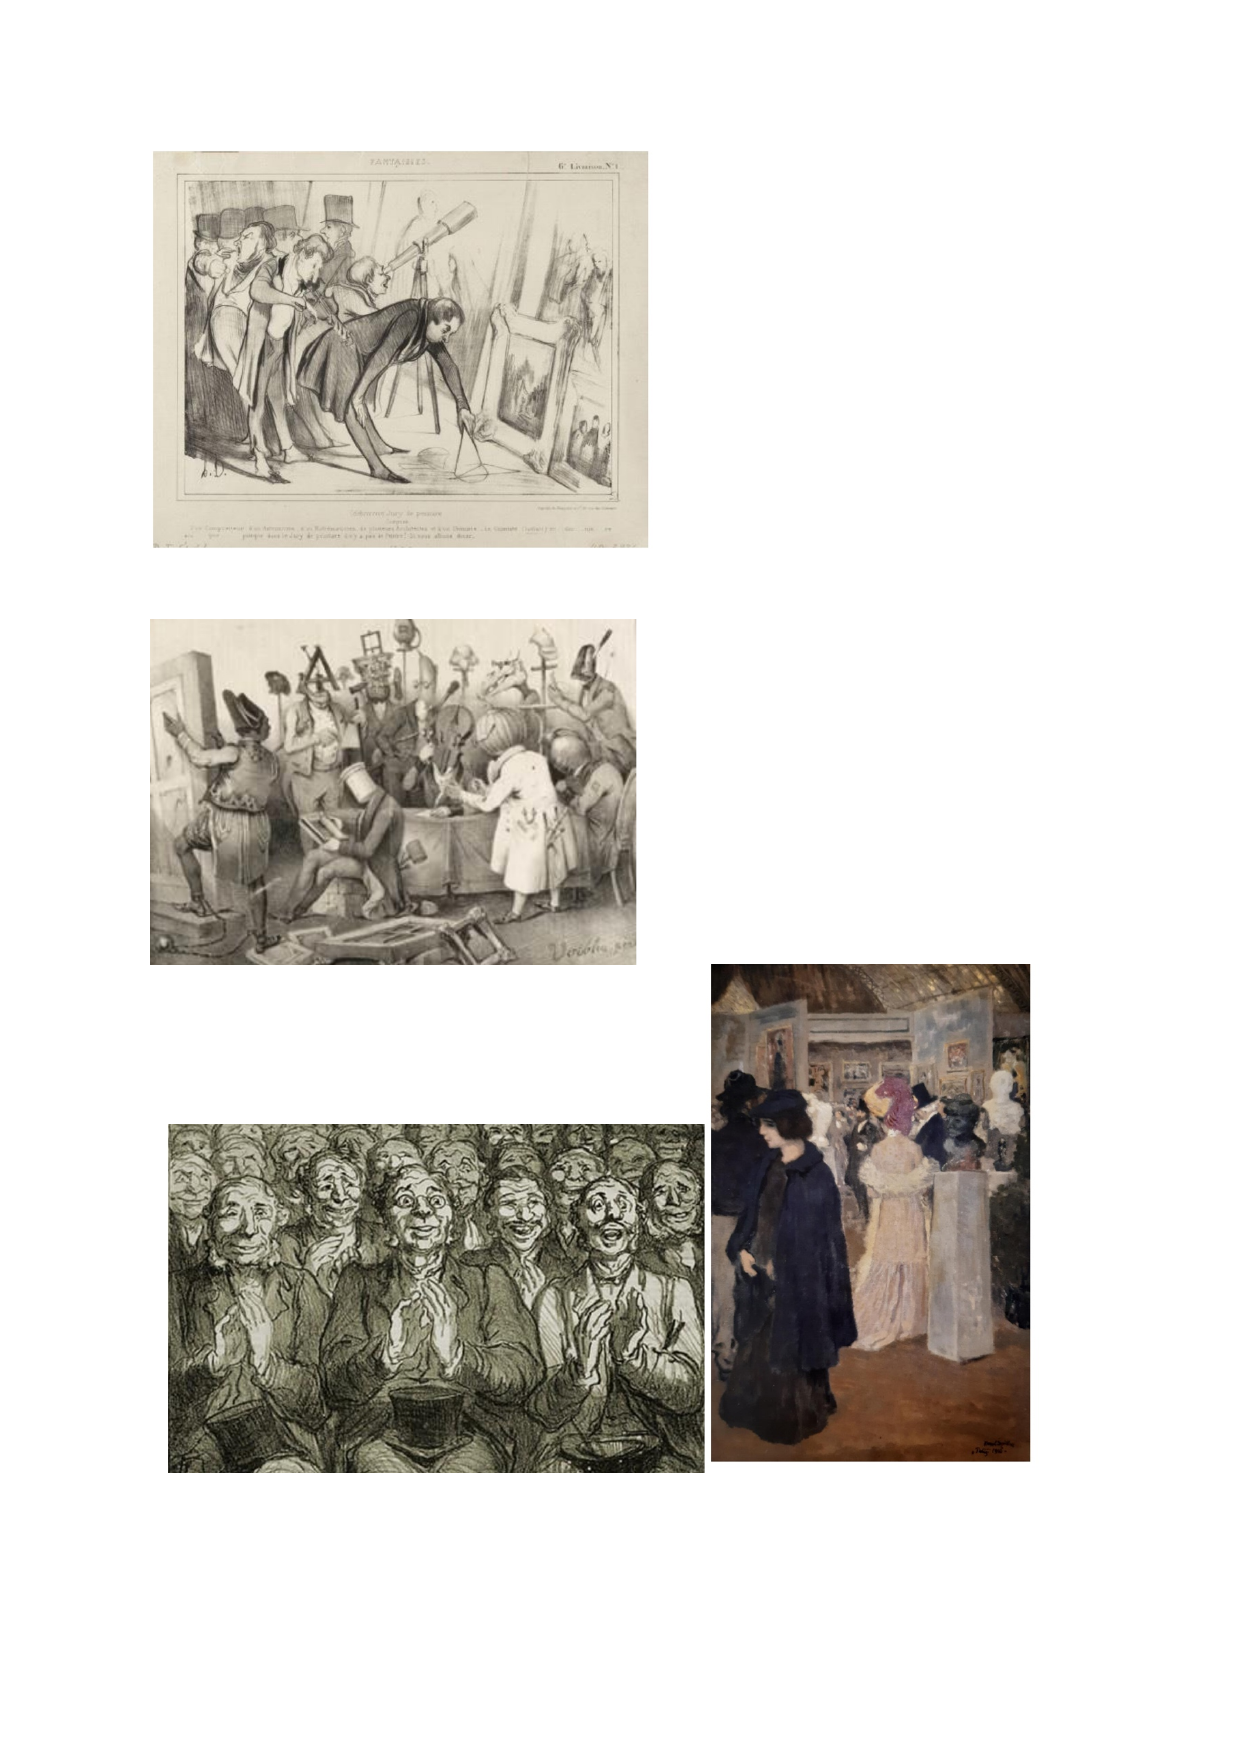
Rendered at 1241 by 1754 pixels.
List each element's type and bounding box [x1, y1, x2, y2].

picture [150, 150, 676, 965]
picture [150, 964, 1040, 1473]
